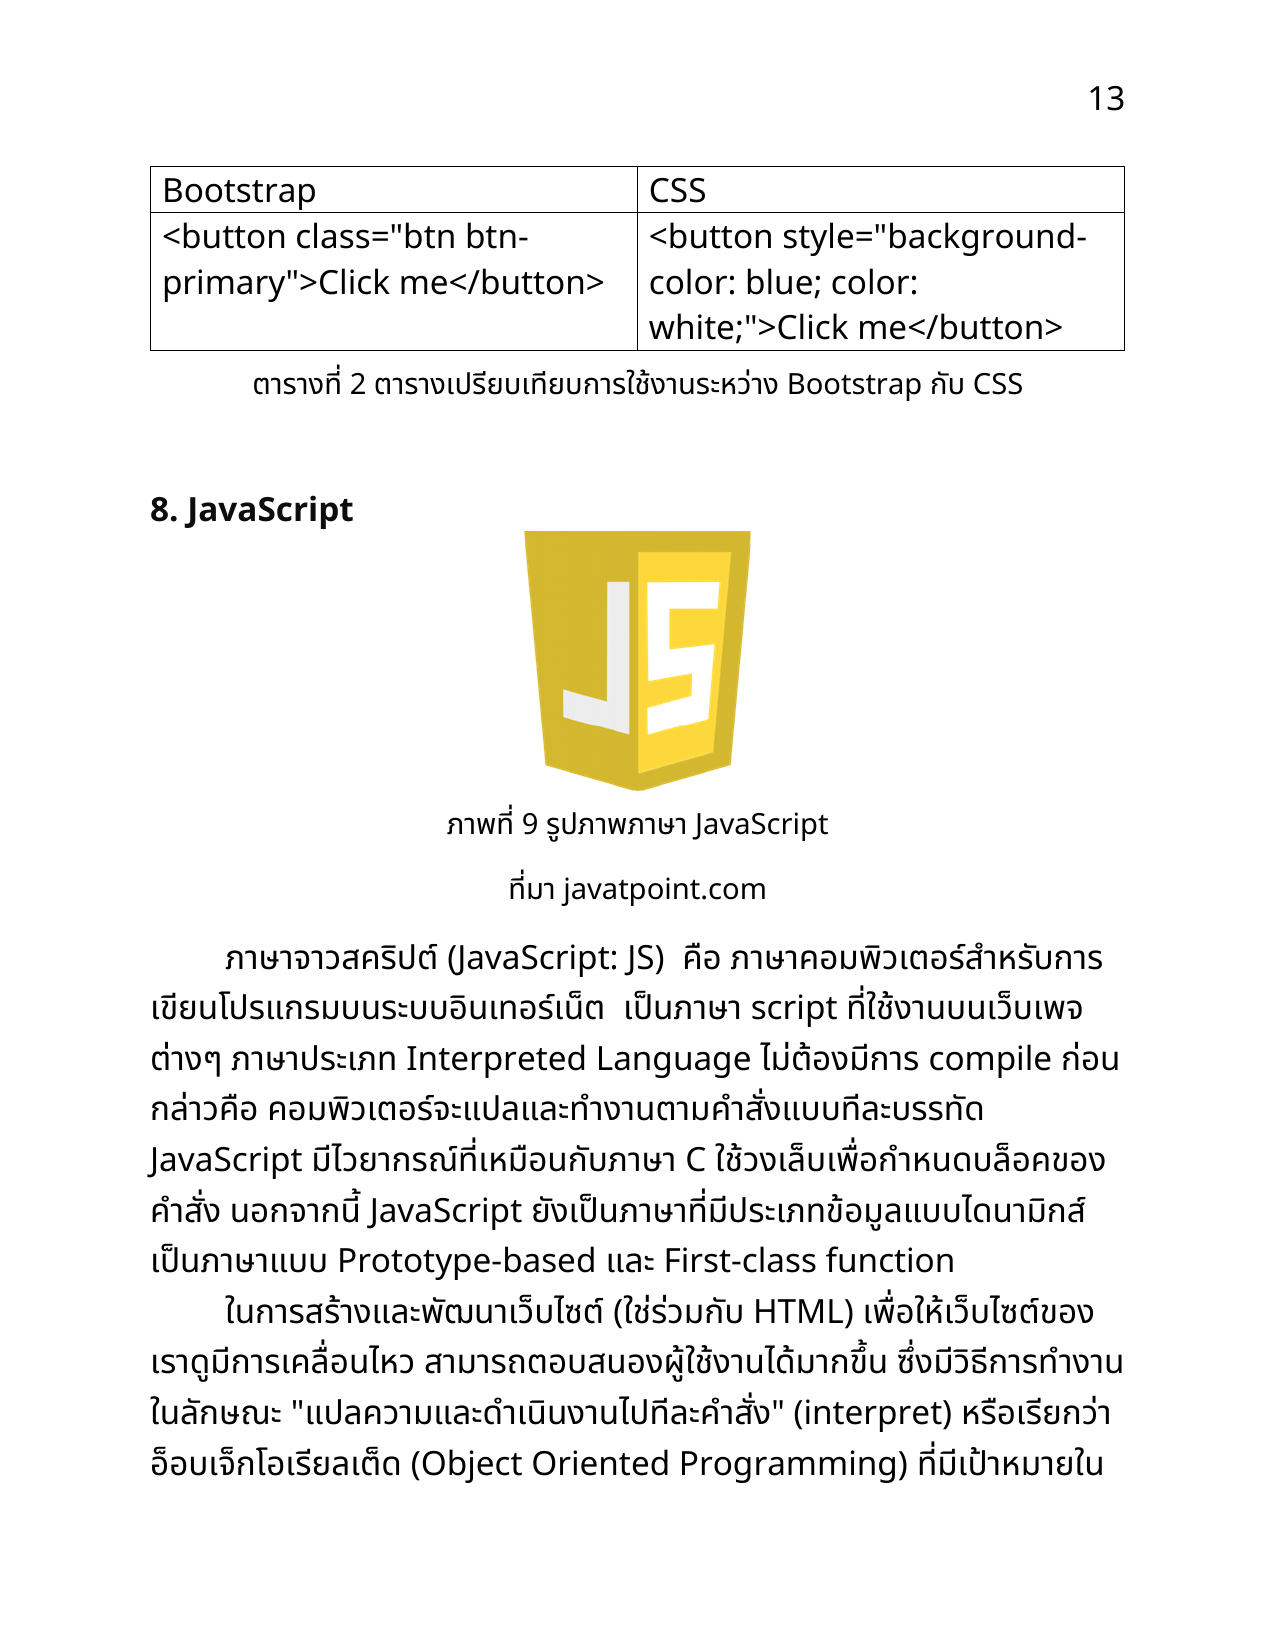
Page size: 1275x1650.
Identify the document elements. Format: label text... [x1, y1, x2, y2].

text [150, 1288, 1125, 1490]
text ภาษาจาวสคริปต์ (JavaScript: JS) คือ ภาษาคอมพิวเตอร์สำหรับการเขียนโปรแกรมบนระบบอินเทอร์เน็ต เป็นภาษา script ที่ใช้งานบนเว็บเพจต่างๆ ภาษาประเภท Interpreted Language ไม่ต้องมีการ compile ก่อน กล่าวคือ คอมพิวเตอร์จะแปลและทำงานตามคำสั่งแบบทีละบรรทัด JavaScript มีไวยากรณ์ที่เหมือนกับภาษา C ใช้วงเล็บเพื่อกำหนดบล็อคของคำสั่ง นอกจากนี้ JavaScript ยังเป็นภาษาที่มีประเภทข้อมูลแบบไดนามิกส์ เป็นภาษาแบบ Prototype-based และ First-class function [150, 933, 1125, 1288]
table_header CSS [638, 167, 1124, 212]
text ตารางที่ 2 ตารางเปรียบเทียบการใช้งานระหว่าง Bootstrap กับ CSS [150, 363, 1125, 407]
table_cell <button style="background-color: blue; color: white;">Click me</button> [638, 213, 1124, 349]
table_cell <button class="btn btn-primary">Click me</button> [151, 213, 637, 349]
table_header Bootstrap [151, 167, 637, 212]
picture [524, 531, 751, 791]
subtitle 8. JavaScript [150, 486, 1125, 532]
text ที่มา javatpoint.com [150, 868, 1125, 913]
